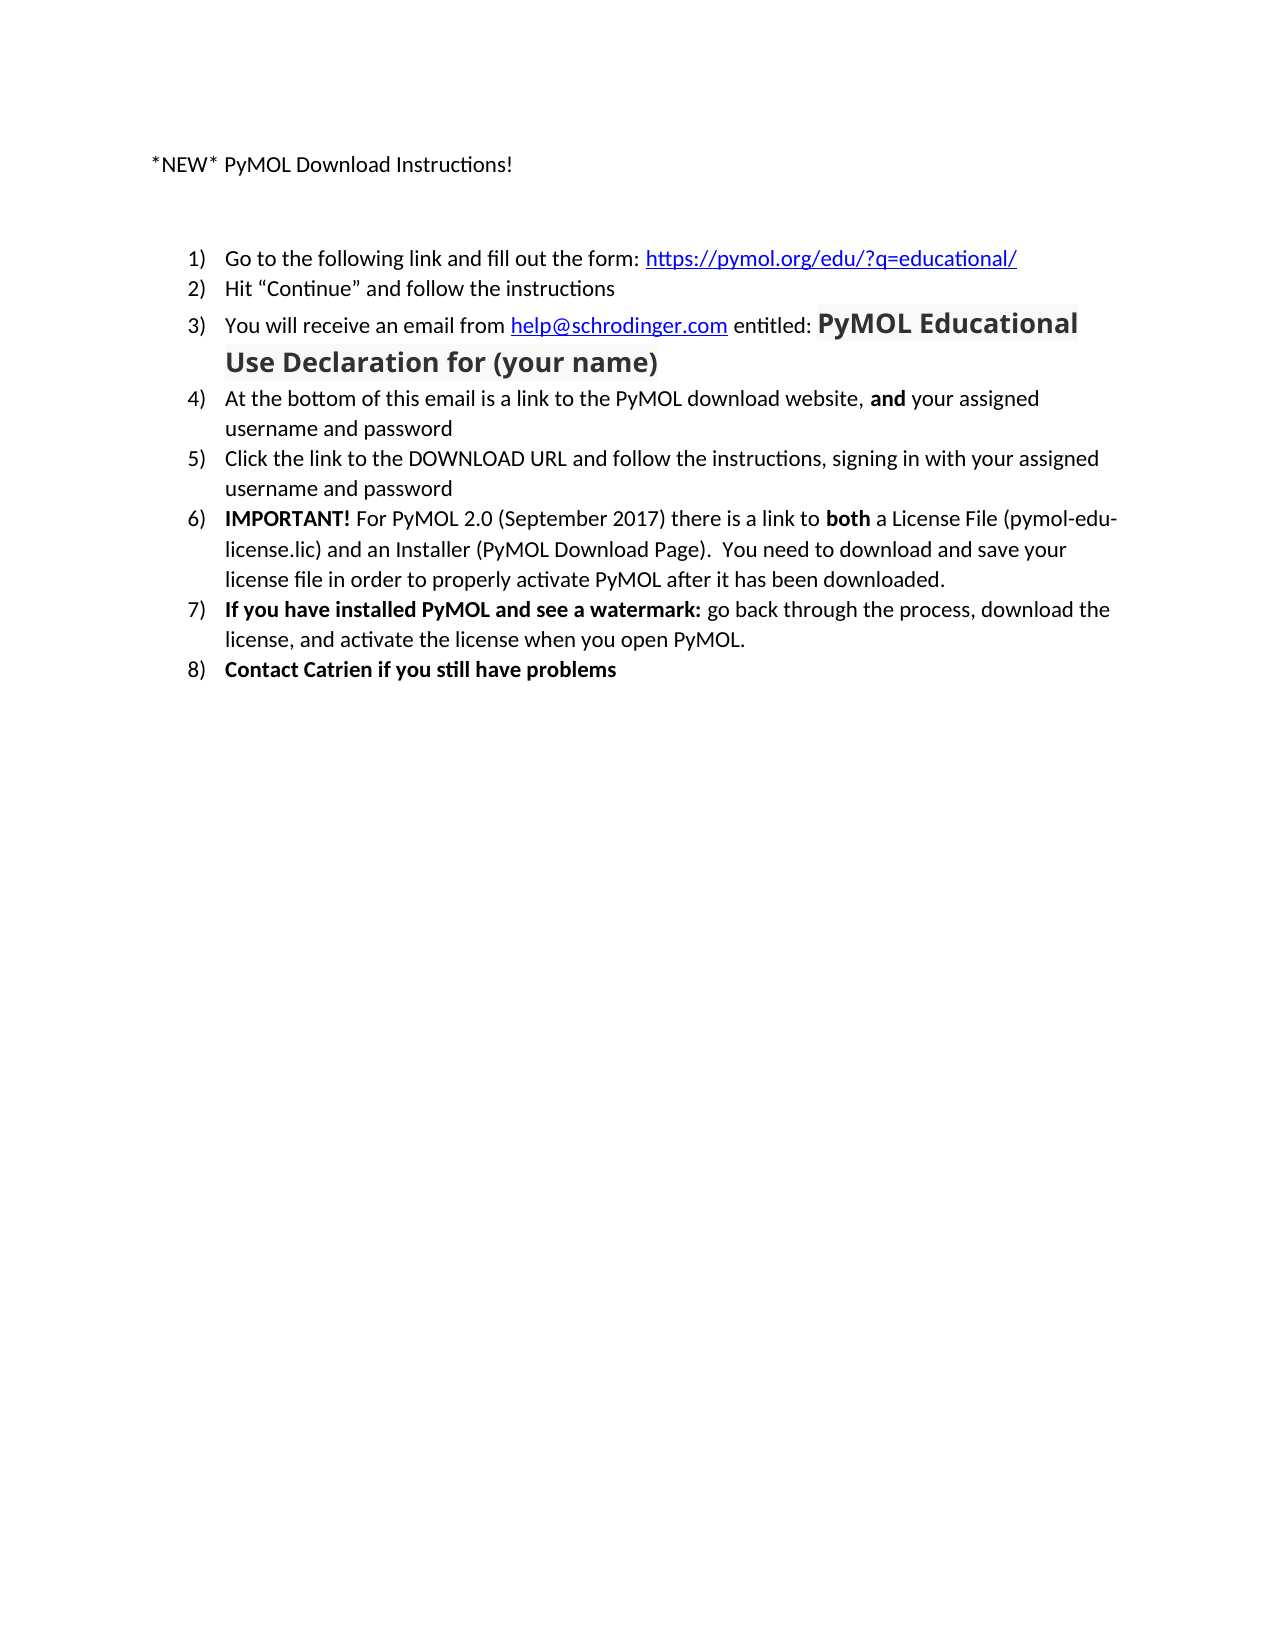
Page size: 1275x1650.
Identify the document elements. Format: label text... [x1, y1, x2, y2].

list At the bottom of this email is a link to the PyMOL download website, and your assigned username and password [187, 384, 1125, 442]
list Click the link to the DOWNLOAD URL and follow the instructions, signing in with your assigned username and password [187, 444, 1125, 502]
list Hit “Continue” and follow the instructions [187, 274, 1125, 302]
list You will receive an email from help@schrodinger.com entitled: PyMOL Educational Use Declaration for (your name) [187, 304, 1125, 381]
list IMPORTANT! For PyMOL 2.0 (September 2017) there is a link to both a License File (pymol-edu-license.lic) and an Installer (PyMOL Download Page). You need to download and save your license file in order to properly activate PyMOL after it has been downloaded. [187, 504, 1125, 593]
list Contact Catrien if you still have problems [187, 656, 1125, 684]
list Go to the following link and fill out the form: https://pymol.org/edu/?q=educational/ [187, 244, 1125, 272]
text *NEW* PyMOL Download Instructions! [150, 150, 1125, 178]
list If you have installed PyMOL and see a watermark: go back through the process, download the license, and activate the license when you open PyMOL. [187, 595, 1125, 653]
